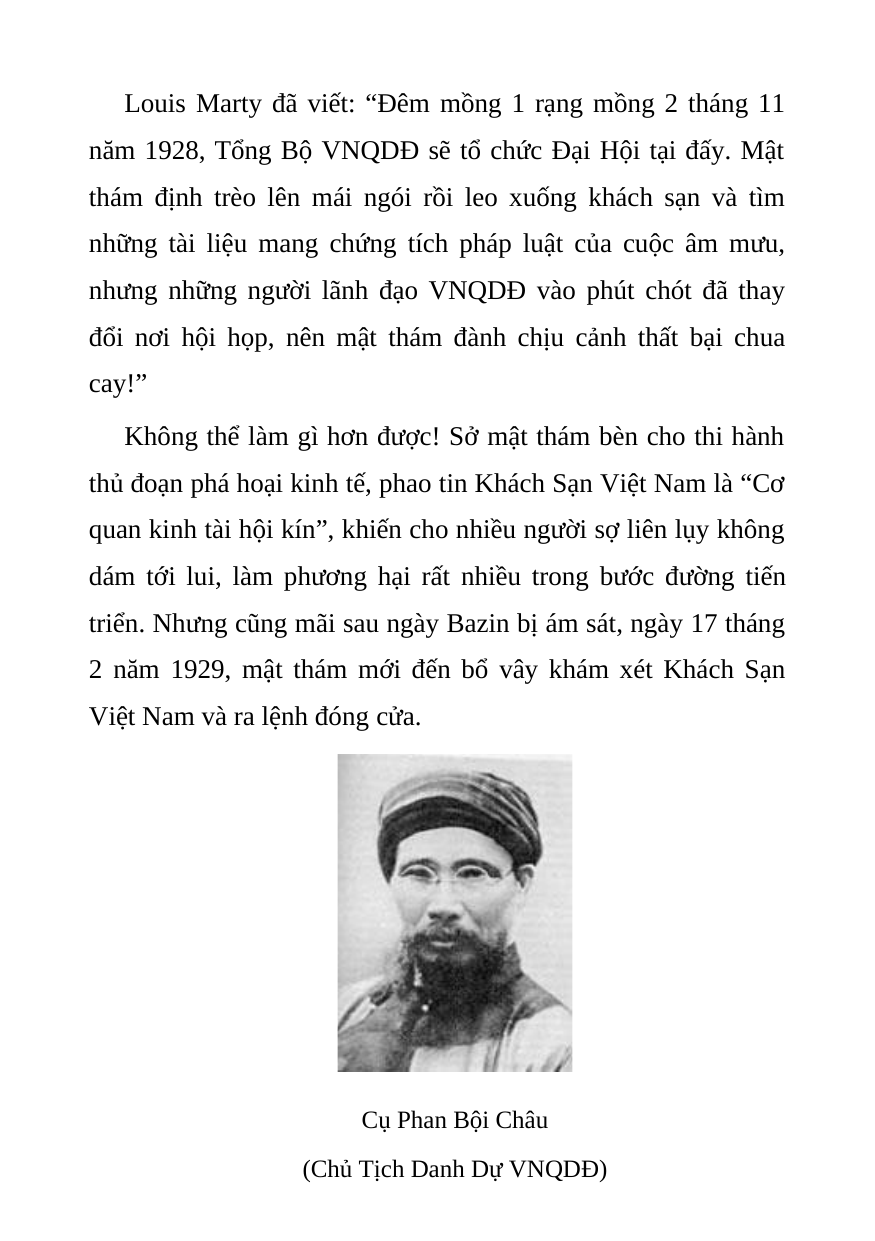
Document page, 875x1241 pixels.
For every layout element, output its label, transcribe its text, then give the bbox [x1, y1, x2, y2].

picture [337, 754, 573, 1072]
text (Chủ Tịch Danh Dự VNQDĐ) [177, 1154, 733, 1183]
text Louis Marty đã viết: “Đêm mồng 1 rạng mồng 2 tháng 11 năm 1928, Tổng Bộ VNQDĐ sẽ tổ chức Đại Hội tại đấy. Mật thám định trèo lên mái ngói rồi leo xuống khách sạn và tìm những tài liệu mang chứng tích pháp luật của cuộc âm mưu, nhưng những người lãnh đạo VNQDĐ vào phút chót đã thay đổi nơi hội họp, nên mật thám đành chịu cảnh thất bại chua cay!” [89, 87, 786, 398]
text Không thể làm gì hơn được! Sở mật thám bèn cho thi hành thủ đoạn phá hoại kinh tế, phao tin Khách Sạn Việt Nam là “Cơ quan kinh tài hội kín”, khiến cho nhiều người sợ liên lụy không dám tới lui, làm phương hại rất nhiều trong bước đường tiến triển. Nhưng cũng mãi sau ngày Bazin bị ám sát, ngày 17 tháng 2 năm 1929, mật thám mới đến bổ vây khám xét Khách Sạn Việt Nam và ra lệnh đóng cửa. [89, 420, 786, 731]
